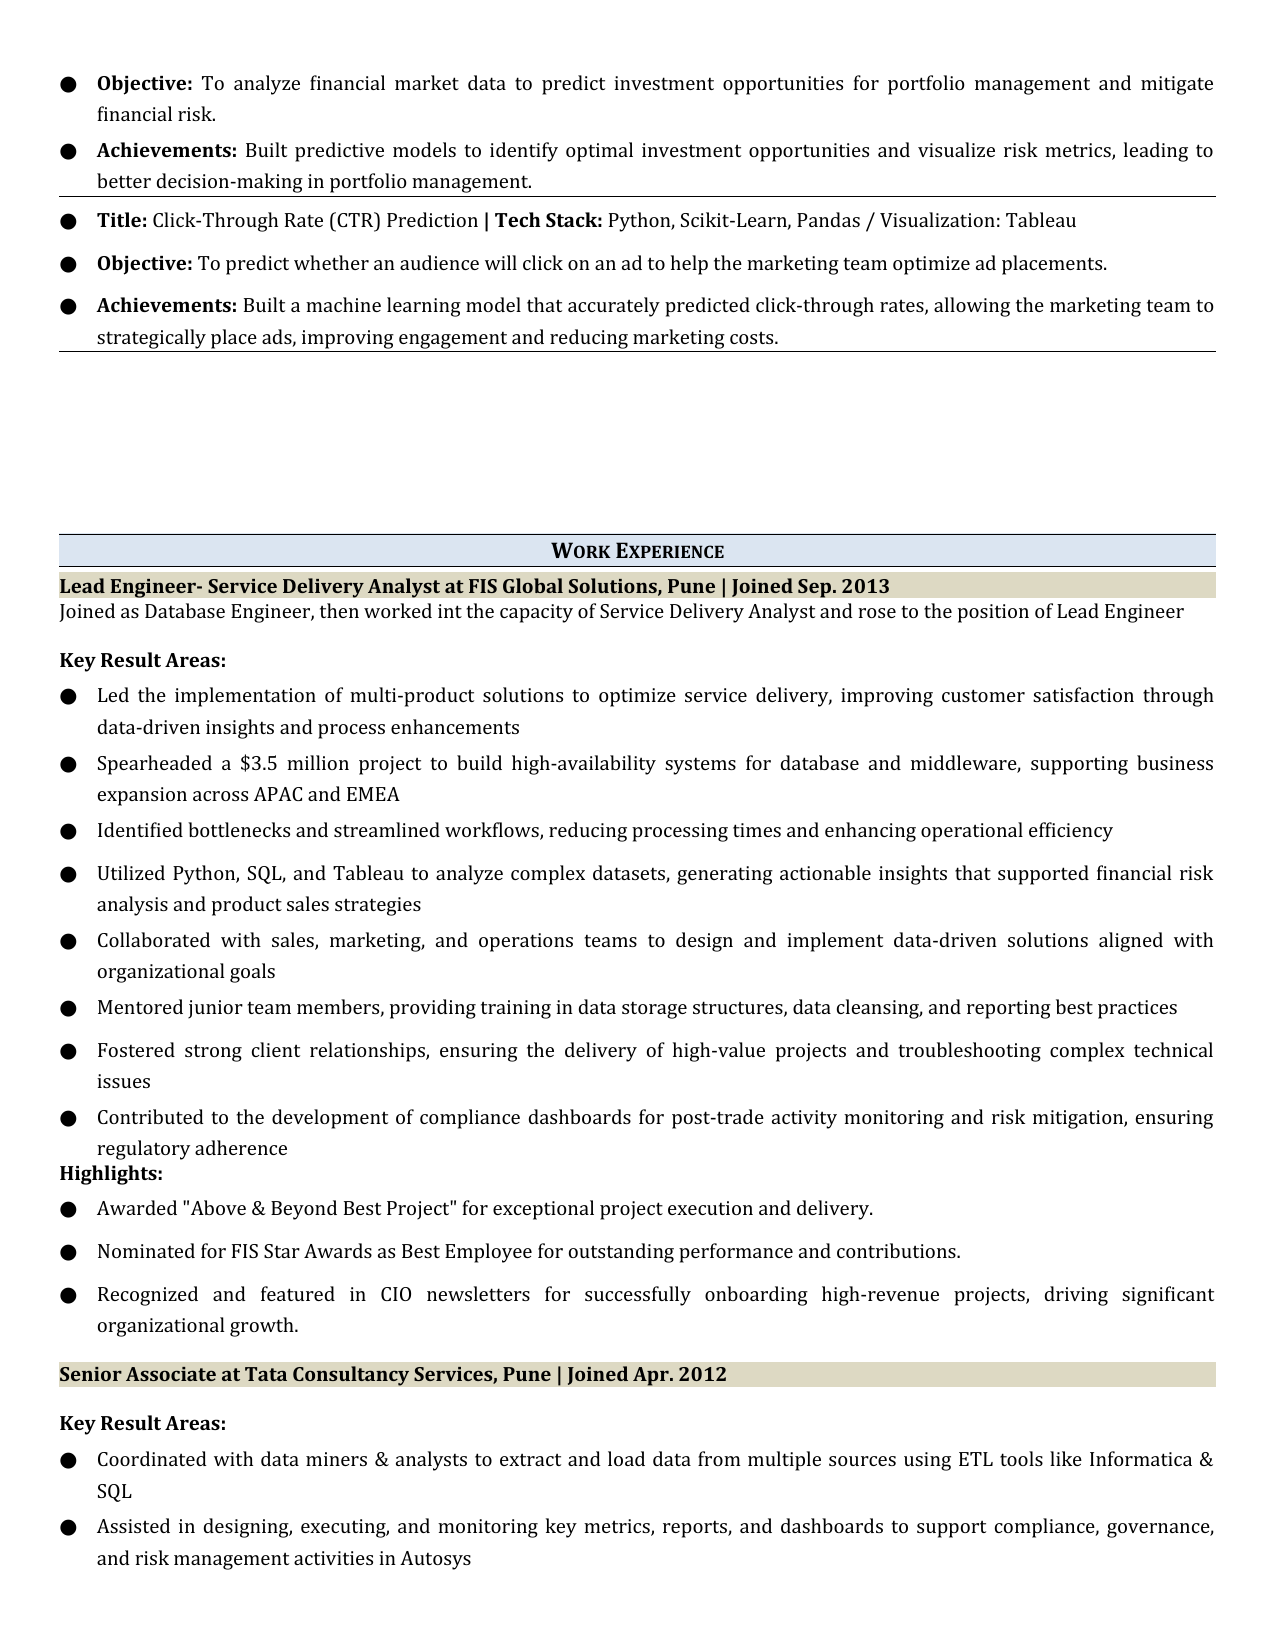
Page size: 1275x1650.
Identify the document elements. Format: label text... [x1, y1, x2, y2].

list Objective: To analyze financial market data to predict investment opportunities for portfolio management and mitigate financial risk. [59, 59, 1216, 126]
text Key Result Areas: [59, 647, 1216, 672]
list Title: Click-Through Rate (CTR) Prediction | Tech Stack: Python, Scikit-Learn, Pandas / Visualization: Tableau [59, 197, 1216, 239]
text Highlights: [59, 1161, 1216, 1185]
list Awarded "Above & Beyond Best Project" for exceptional project execution and delivery. [59, 1185, 1216, 1228]
list Collaborated with sales, marketing, and operations teams to design and implement data-driven solutions aligned with organizational goals [59, 916, 1216, 983]
list Coordinated with data miners & analysts to extract and load data from multiple sources using ETL tools like Informatica & SQL [59, 1436, 1216, 1503]
text Lead Engineer- Service Delivery Analyst at FIS Global Solutions, Pune | Joined Sep. 2013 [59, 574, 1216, 598]
text Joined as Database Engineer, then worked int the capacity of Service Delivery Analyst and rose to the position of Lead Engineer [59, 598, 1216, 623]
list Utilized Python, SQL, and Tableau to analyze complex datasets, generating actionable insights that supported financial risk analysis and product sales strategies [59, 849, 1216, 916]
list Spearheaded a $3.5 million project to build high-availability systems for database and middleware, supporting business expansion across APAC and EMEA [59, 739, 1216, 806]
list Nominated for FIS Star Awards as Best Employee for outstanding performance and contributions. [59, 1228, 1216, 1270]
list Assisted in designing, executing, and monitoring key metrics, reports, and dashboards to support compliance, governance, and risk management activities in Autosys [59, 1503, 1216, 1570]
text Work Experience [59, 535, 1216, 566]
text Key Result Areas: [59, 1411, 1216, 1436]
list Identified bottlenecks and streamlined workflows, reducing processing times and enhancing operational efficiency [59, 806, 1216, 849]
list Led the implementation of multi-product solutions to optimize service delivery, improving customer satisfaction through data-driven insights and process enhancements [59, 672, 1216, 739]
list Fostered strong client relationships, ensuring the delivery of high-value projects and troubleshooting complex technical issues [59, 1026, 1216, 1093]
list Mentored junior team members, providing training in data storage structures, data cleansing, and reporting best practices [59, 983, 1216, 1026]
list Contributed to the development of compliance dashboards for post-trade activity monitoring and risk mitigation, ensuring regulatory adherence [59, 1093, 1216, 1161]
list Recognized and featured in CIO newsletters for successfully onboarding high-revenue projects, driving significant organizational growth. [59, 1270, 1216, 1338]
text Senior Associate at Tata Consultancy Services, Pune | Joined Apr. 2012 [59, 1362, 1216, 1387]
list Achievements: Built predictive models to identify optimal investment opportunities and visualize risk metrics, leading to better decision-making in portfolio management. [59, 126, 1216, 196]
list Achievements: Built a machine learning model that accurately predicted click-through rates, allowing the marketing team to strategically place ads, improving engagement and reducing marketing costs. [59, 282, 1216, 351]
list Objective: To predict whether an audience will click on an ad to help the marketing team optimize ad placements. [59, 239, 1216, 282]
